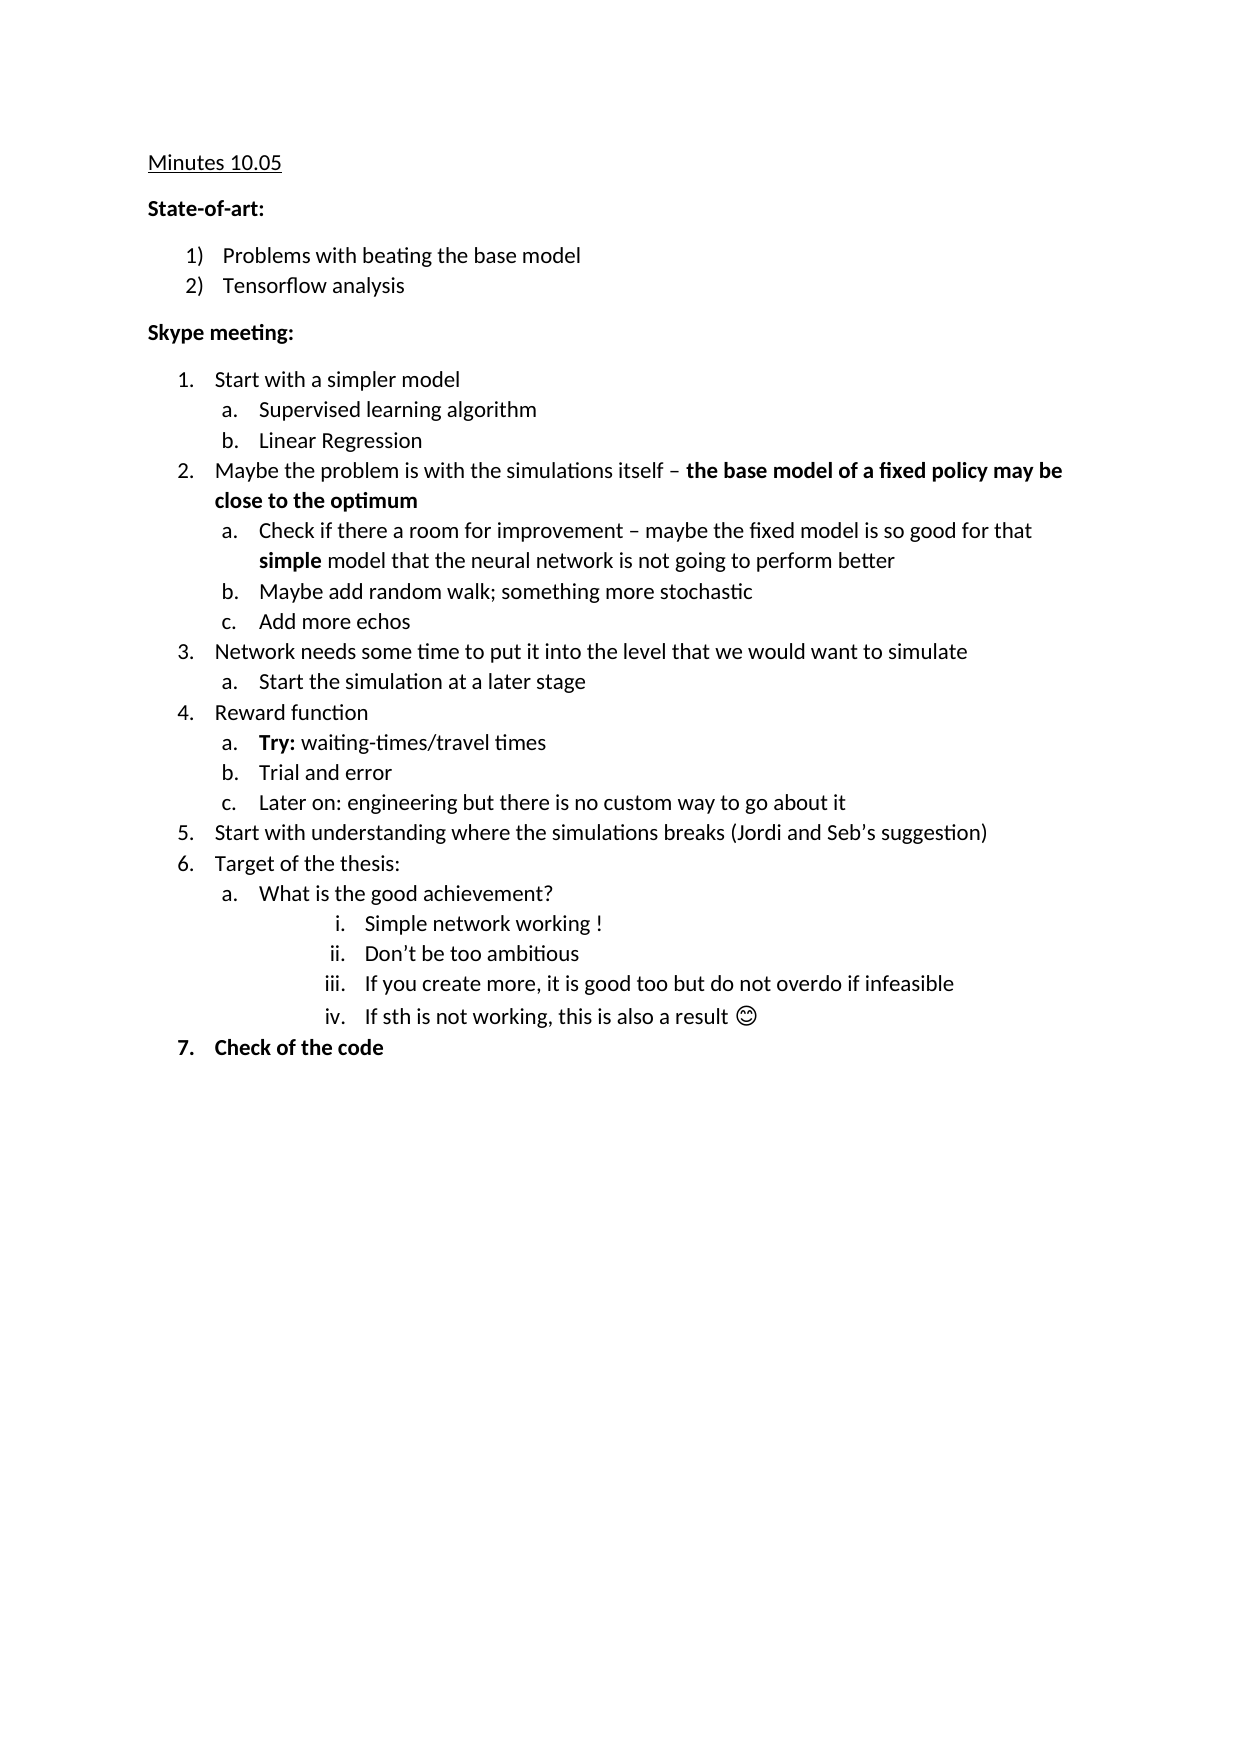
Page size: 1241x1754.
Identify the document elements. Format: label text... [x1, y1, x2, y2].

list Add more echos [221, 607, 1093, 635]
text Skype meeting: [148, 318, 1093, 346]
list Check if there a room for improvement – maybe the fixed model is so good for that simple model that the neural network is not going to perform better [221, 516, 1093, 574]
list Linear Regression [221, 426, 1093, 454]
list Maybe add random walk; something more stochastic [221, 577, 1093, 605]
list Problems with beating the base model [185, 241, 1093, 269]
list Check of the code [177, 1033, 1093, 1061]
list Start with a simpler model [177, 365, 1093, 393]
list Don’t be too ambitious [346, 939, 1093, 967]
list Start the simulation at a later stage [221, 667, 1093, 695]
list Later on: engineering but there is no custom way to go about it [221, 788, 1093, 816]
text Minutes 10.05 [148, 148, 1093, 176]
list Supervised learning algorithm [221, 396, 1093, 423]
text State-of-art: [148, 194, 1093, 222]
list Target of the thesis: [177, 849, 1093, 877]
list Try: waiting-times/travel times [221, 728, 1093, 756]
list Tensorflow analysis [185, 272, 1093, 299]
list If sth is not working, this is also a result [346, 1000, 1093, 1031]
list Start with understanding where the simulations breaks (Jordi and Seb’s suggestion) [177, 818, 1093, 846]
list If you create more, it is good too but do not overdo if infeasible [346, 969, 1093, 997]
list What is the good achievement? [221, 879, 1093, 907]
list Maybe the problem is with the simulations itself – the base model of a fixed policy may be close to the optimum [177, 456, 1093, 514]
list Network needs some time to put it into the level that we would want to simulate [177, 637, 1093, 665]
list Simple network working ! [346, 909, 1093, 937]
list Reward function [177, 698, 1093, 726]
list Trial and error [221, 758, 1093, 786]
